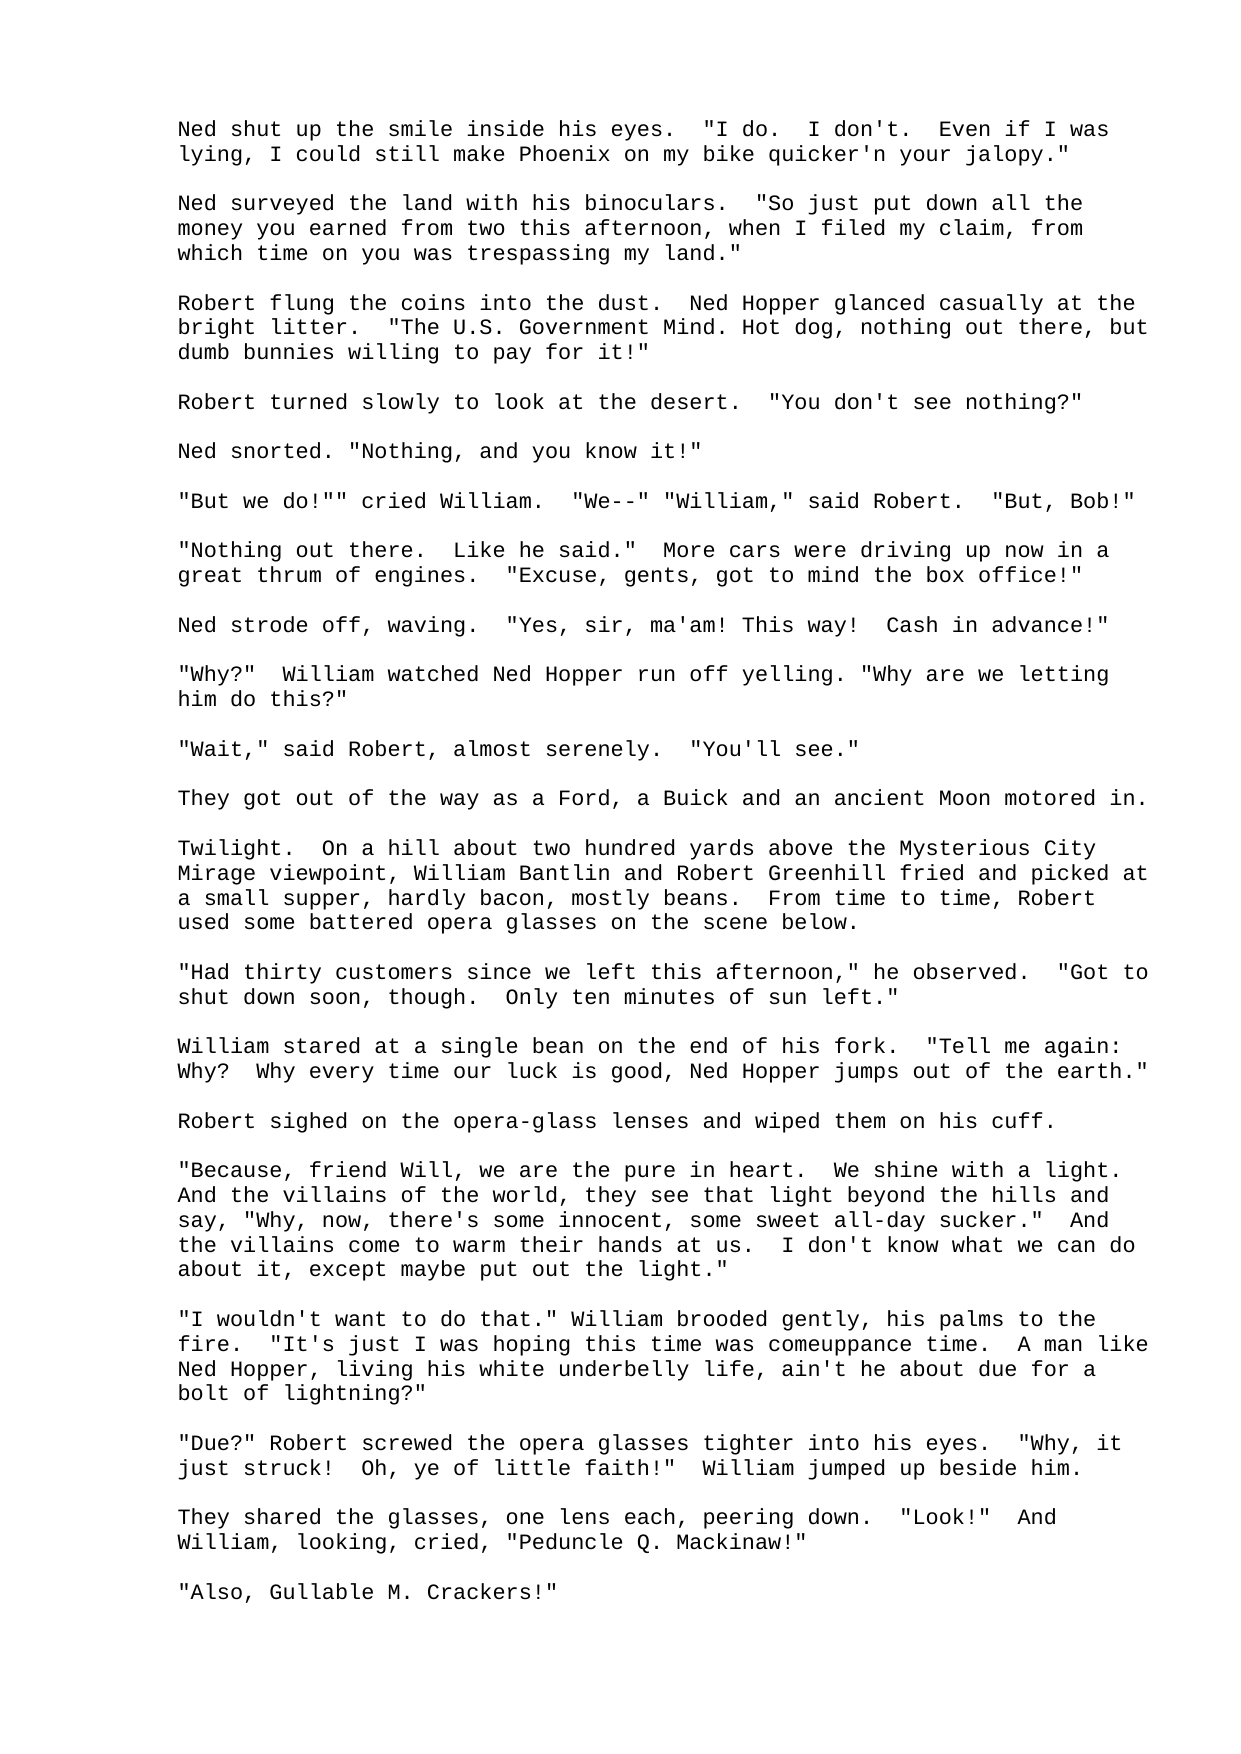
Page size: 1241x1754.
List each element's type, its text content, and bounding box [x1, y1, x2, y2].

text "Nothing out there. Like he said." More cars were driving up now in a great thrum of engines. "Excuse, gents, got to mind the box office!" [177, 539, 1152, 589]
text Robert turned slowly to look at the desert. "You don't see nothing?" [177, 391, 1152, 416]
text "Also, Gullable M. Crackers!" [177, 1581, 1152, 1606]
text "I wouldn't want to do that." William brooded gently, his palms to the fire. "It's just I was hoping this time was comeuppance time. A man like Ned Hopper, living his white underbelly life, ain't he about due for a bolt of lightning?" [177, 1308, 1152, 1407]
text "Due?" Robert screwed the opera glasses tighter into his eyes. "Why, it just struck! Oh, ye of little faith!" William jumped up beside him. [177, 1432, 1152, 1482]
text "Why?" William watched Ned Hopper run off yelling. "Why are we letting him do this?" [177, 663, 1152, 713]
text Ned shut up the smile inside his eyes. "I do. I don't. Even if I was lying, I could still make Phoenix on my bike quicker'n your jalopy." [177, 118, 1152, 168]
text "Had thirty customers since we left this afternoon," he observed. "Got to shut down soon, though. Only ten minutes of sun left." [177, 961, 1152, 1011]
text Robert flung the coins into the dust. Ned Hopper glanced casually at the bright litter. "The U.S. Government Mind. Hot dog, nothing out there, but dumb bunnies willing to pay for it!" [177, 292, 1152, 366]
text Ned surveyed the land with his binoculars. "So just put down all the money you earned from two this afternoon, when I filed my claim, from which time on you was trespassing my land." [177, 192, 1152, 267]
text Ned snorted. "Nothing, and you know it!" [177, 440, 1152, 465]
text William stared at a single bean on the end of his fork. "Tell me again: Why? Why every time our luck is good, Ned Hopper jumps out of the earth." [177, 1035, 1152, 1085]
text "Wait," said Robert, almost serenely. "You'll see." [177, 738, 1152, 763]
text "Because, friend Will, we are the pure in heart. We shine with a light. And the villains of the world, they see that light beyond the hills and say, "Why, now, there's some innocent, some sweet all-day sucker." And the villains come to warm their hands at us. I don't know what we can do about it, except maybe put out the light." [177, 1159, 1152, 1283]
text Robert sighed on the opera-glass lenses and wiped them on his cuff. [177, 1110, 1152, 1134]
text They got out of the way as a Ford, a Buick and an ancient Moon motored in. [177, 787, 1152, 812]
text Twilight. On a hill about two hundred yards above the Mysterious City Mirage viewpoint, William Bantlin and Robert Greenhill fried and picked at a small supper, hardly bacon, mostly beans. From time to time, Robert used some battered opera glasses on the scene below. [177, 837, 1152, 936]
text Ned strode off, waving. "Yes, sir, ma'am! This way! Cash in advance!" [177, 614, 1152, 639]
text They shared the glasses, one lens each, peering down. "Look!" And William, looking, cried, "Peduncle Q. Mackinaw!" [177, 1506, 1152, 1556]
text "But we do!"" cried William. "We--" "William," said Robert. "But, Bob!" [177, 490, 1152, 515]
